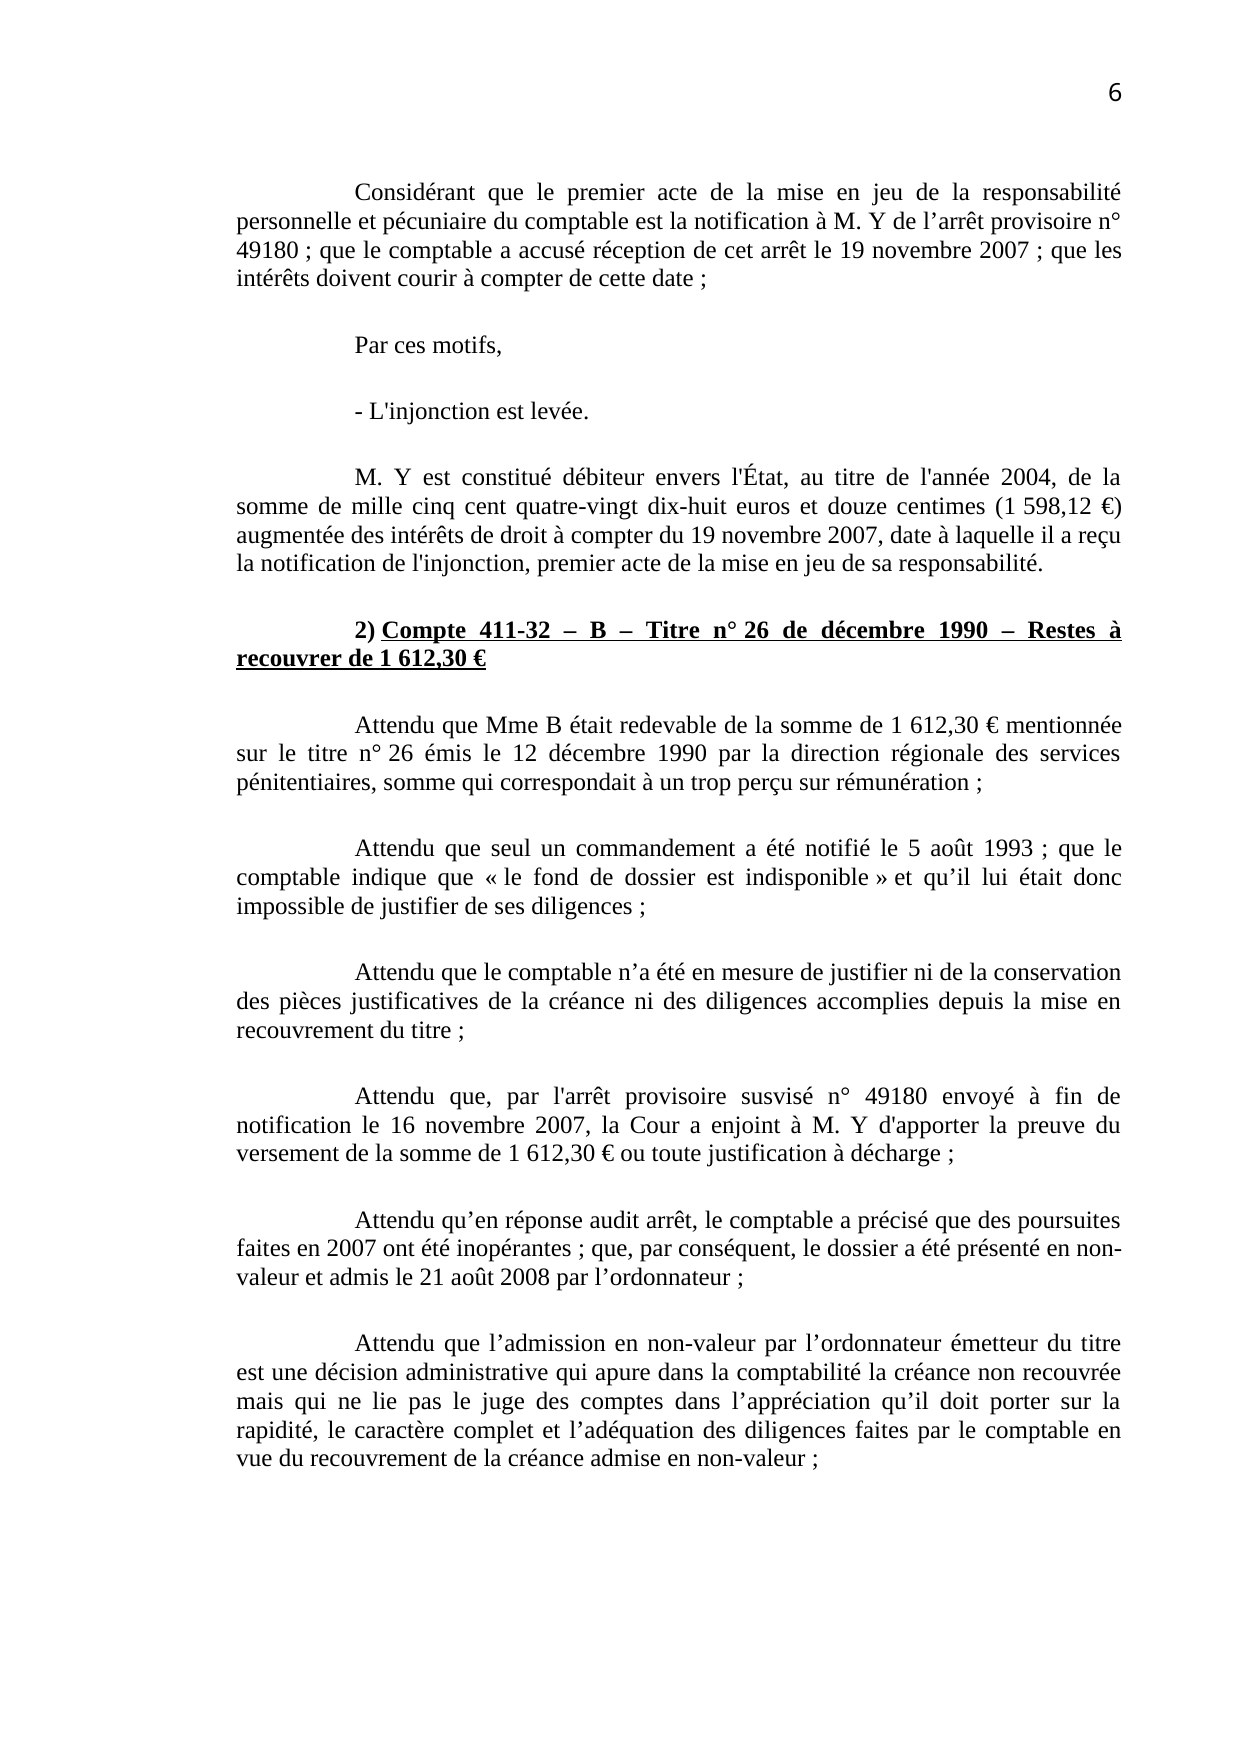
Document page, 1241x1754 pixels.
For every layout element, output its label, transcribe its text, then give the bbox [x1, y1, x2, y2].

text Attendu que l’admission en non-valeur par l’ordonnateur émetteur du titre est une décision administrative qui apure dans la comptabilité la créance non recouvrée mais qui ne lie pas le juge des comptes dans l’appréciation qu’il doit porter sur la rapidité, le caractère complet et l’adéquation des diligences faites par le comptable en vue du recouvrement de la créance admise en non-valeur ; [236, 1328, 1122, 1472]
text - L'injonction est levée. [236, 396, 1122, 425]
text Attendu qu’en réponse audit arrêt, le comptable a précisé que des poursuites faites en 2007 ont été inopérantes ; que, par conséquent, le dossier a été présenté en non-valeur et admis le 21 août 2008 par l’ordonnateur ; [236, 1205, 1122, 1291]
text Attendu que le comptable n’a été en mesure de justifier ni de la conservation des pièces justificatives de la créance ni des diligences accomplies depuis la mise en recouvrement du titre ; [236, 957, 1122, 1043]
text 2) Compte 411-32 – B – Titre n° 26 de décembre 1990 – Restes à recouvrer de 1 612,30 € [236, 615, 1122, 672]
text Considérant que le premier acte de la mise en jeu de la responsabilité personnelle et pécuniaire du comptable est la notification à M. Y de l’arrêt provisoire n° 49180 ; que le comptable a accusé réception de cet arrêt le 19 novembre 2007 ; que les intérêts doivent courir à compter de cette date ; [236, 177, 1122, 292]
text Attendu que seul un commandement a été notifié le 5 août 1993 ; que le comptable indique que « le fond de dossier est indisponible » et qu’il lui était donc impossible de justifier de ses diligences ; [236, 833, 1122, 920]
text Attendu que Mme B était redevable de la somme de 1 612,30 € mentionnée sur le titre n° 26 émis le 12 décembre 1990 par la direction régionale des services pénitentiaires, somme qui correspondait à un trop perçu sur rémunération ; [236, 710, 1122, 796]
text Par ces motifs, [236, 330, 1122, 358]
text Attendu que, par l'arrêt provisoire susvisé n° 49180 envoyé à fin de notification le 16 novembre 2007, la Cour a enjoint à M. Y d'apporter la preuve du versement de la somme de 1 612,30 € ou toute justification à décharge ; [236, 1081, 1122, 1167]
text M. Y est constitué débiteur envers l'État, au titre de l'année 2004, de la somme de mille cinq cent quatre-vingt dix-huit euros et douze centimes (1 598,12 €) augmentée des intérêts de droit à compter du 19 novembre 2007, date à laquelle il a reçu la notification de l'injonction, premier acte de la mise en jeu de sa responsabilité. [236, 462, 1122, 577]
